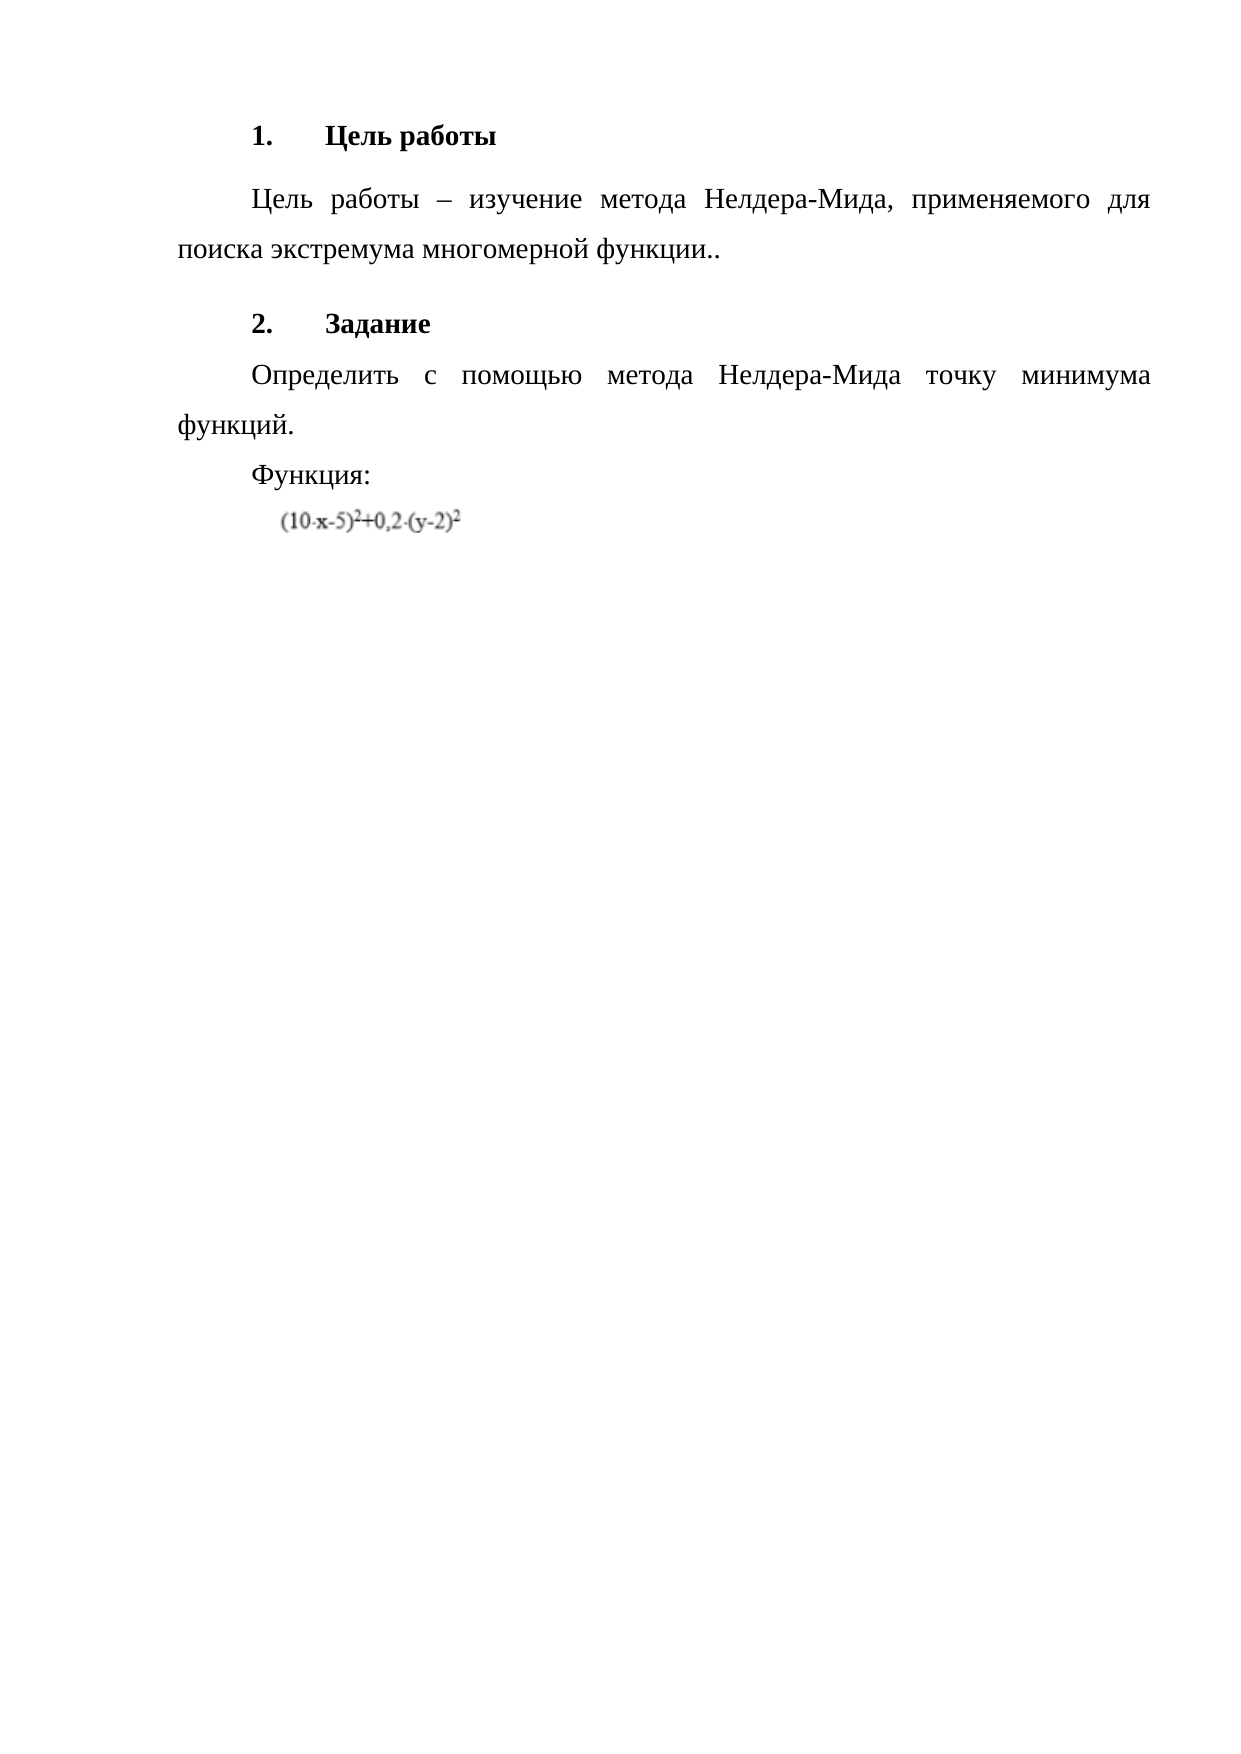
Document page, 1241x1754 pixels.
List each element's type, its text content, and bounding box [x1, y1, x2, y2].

text Цель работы – изучение метода Нелдера-Мида, применяемого для поиска экстремума многомерной функции.. [177, 181, 1152, 265]
picture [251, 507, 503, 546]
list Задание [177, 307, 1152, 340]
list Функция: [251, 457, 1152, 491]
list Цель работы [177, 118, 1152, 152]
list Определить с помощью метода Нелдера-Мида точку минимума функций. [177, 357, 1152, 441]
